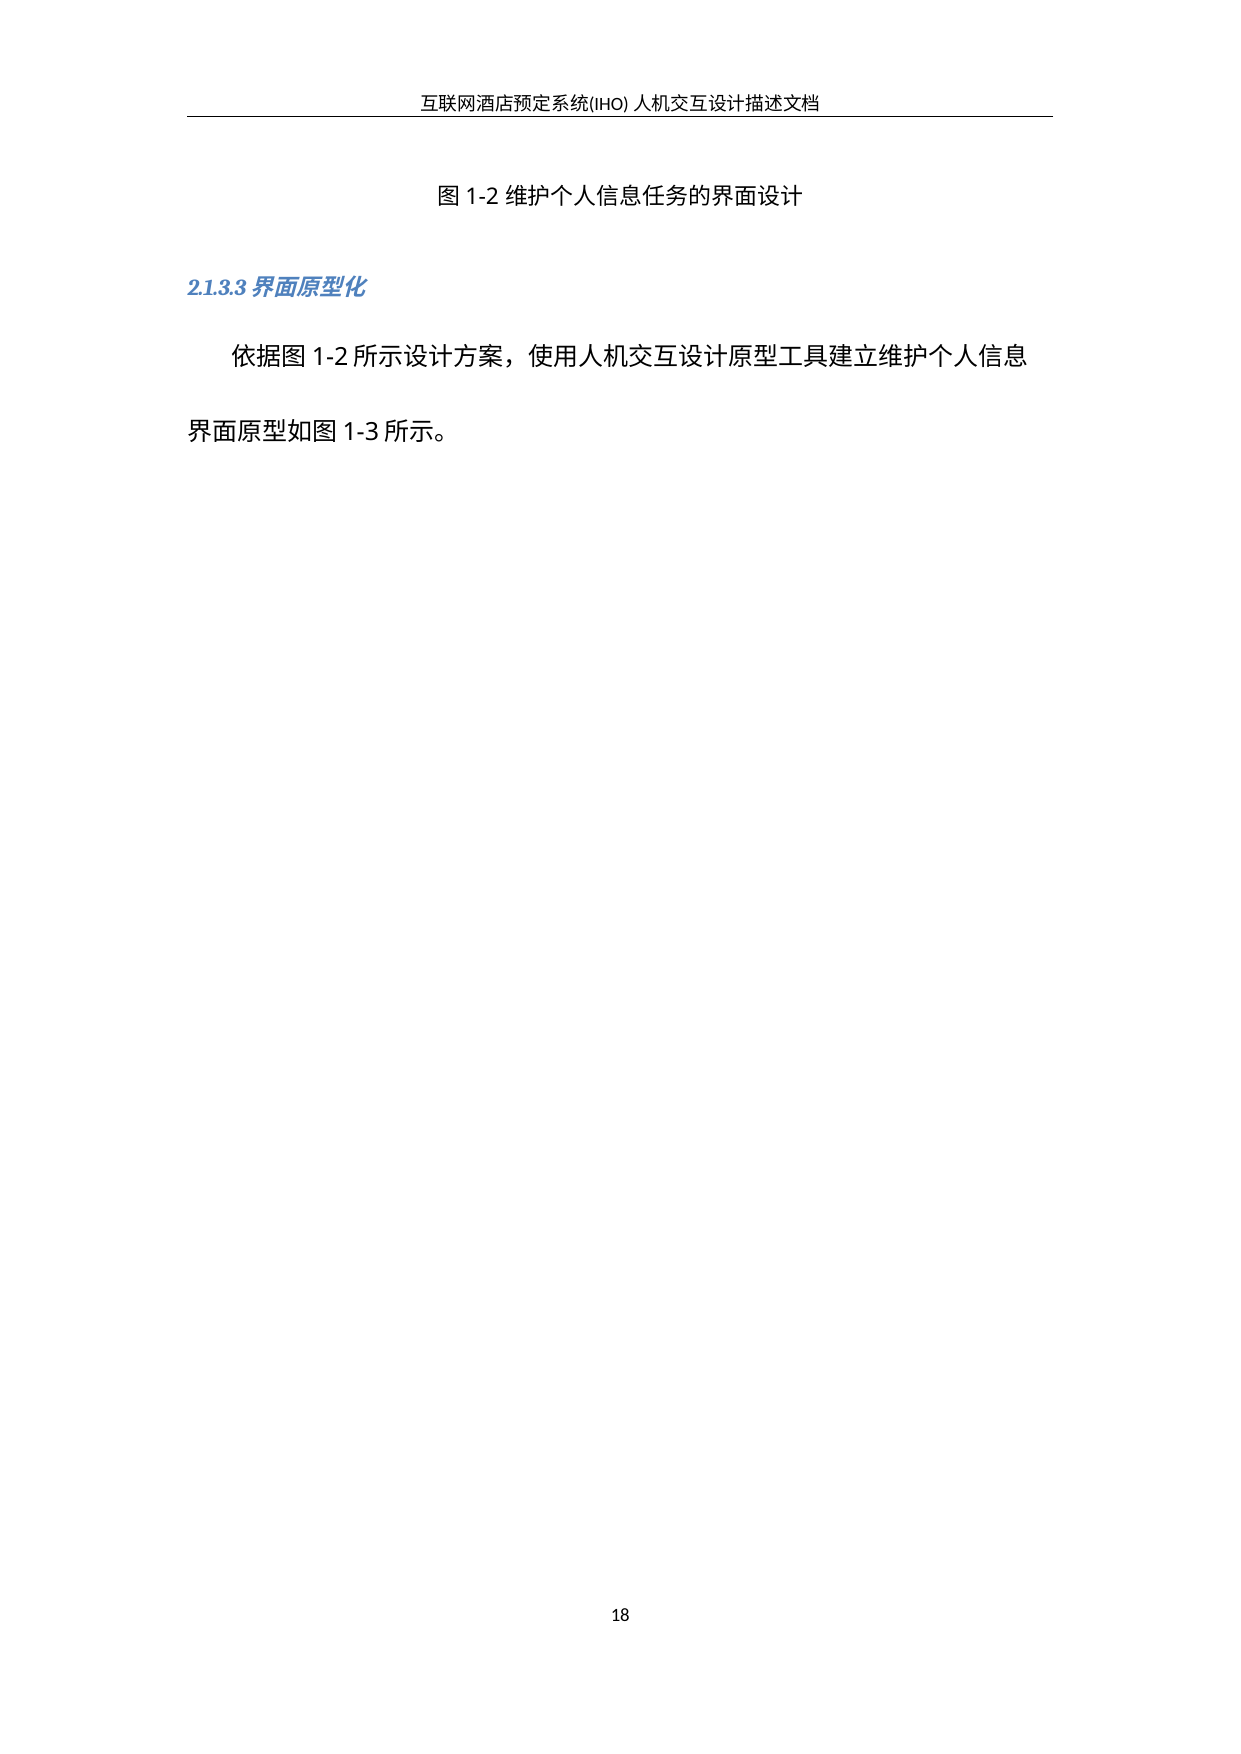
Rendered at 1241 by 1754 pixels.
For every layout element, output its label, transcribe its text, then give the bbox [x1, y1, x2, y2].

text 依据图1-2所示设计方案，使用人机交互设计原型工具建立维护个人信息界面原型如图1-3所示。 [187, 322, 1053, 462]
subtitle 2.1.3.3界面原型化 [187, 253, 1053, 318]
text 图1-2 维护个人信息任务的界面设计 [187, 162, 1053, 227]
